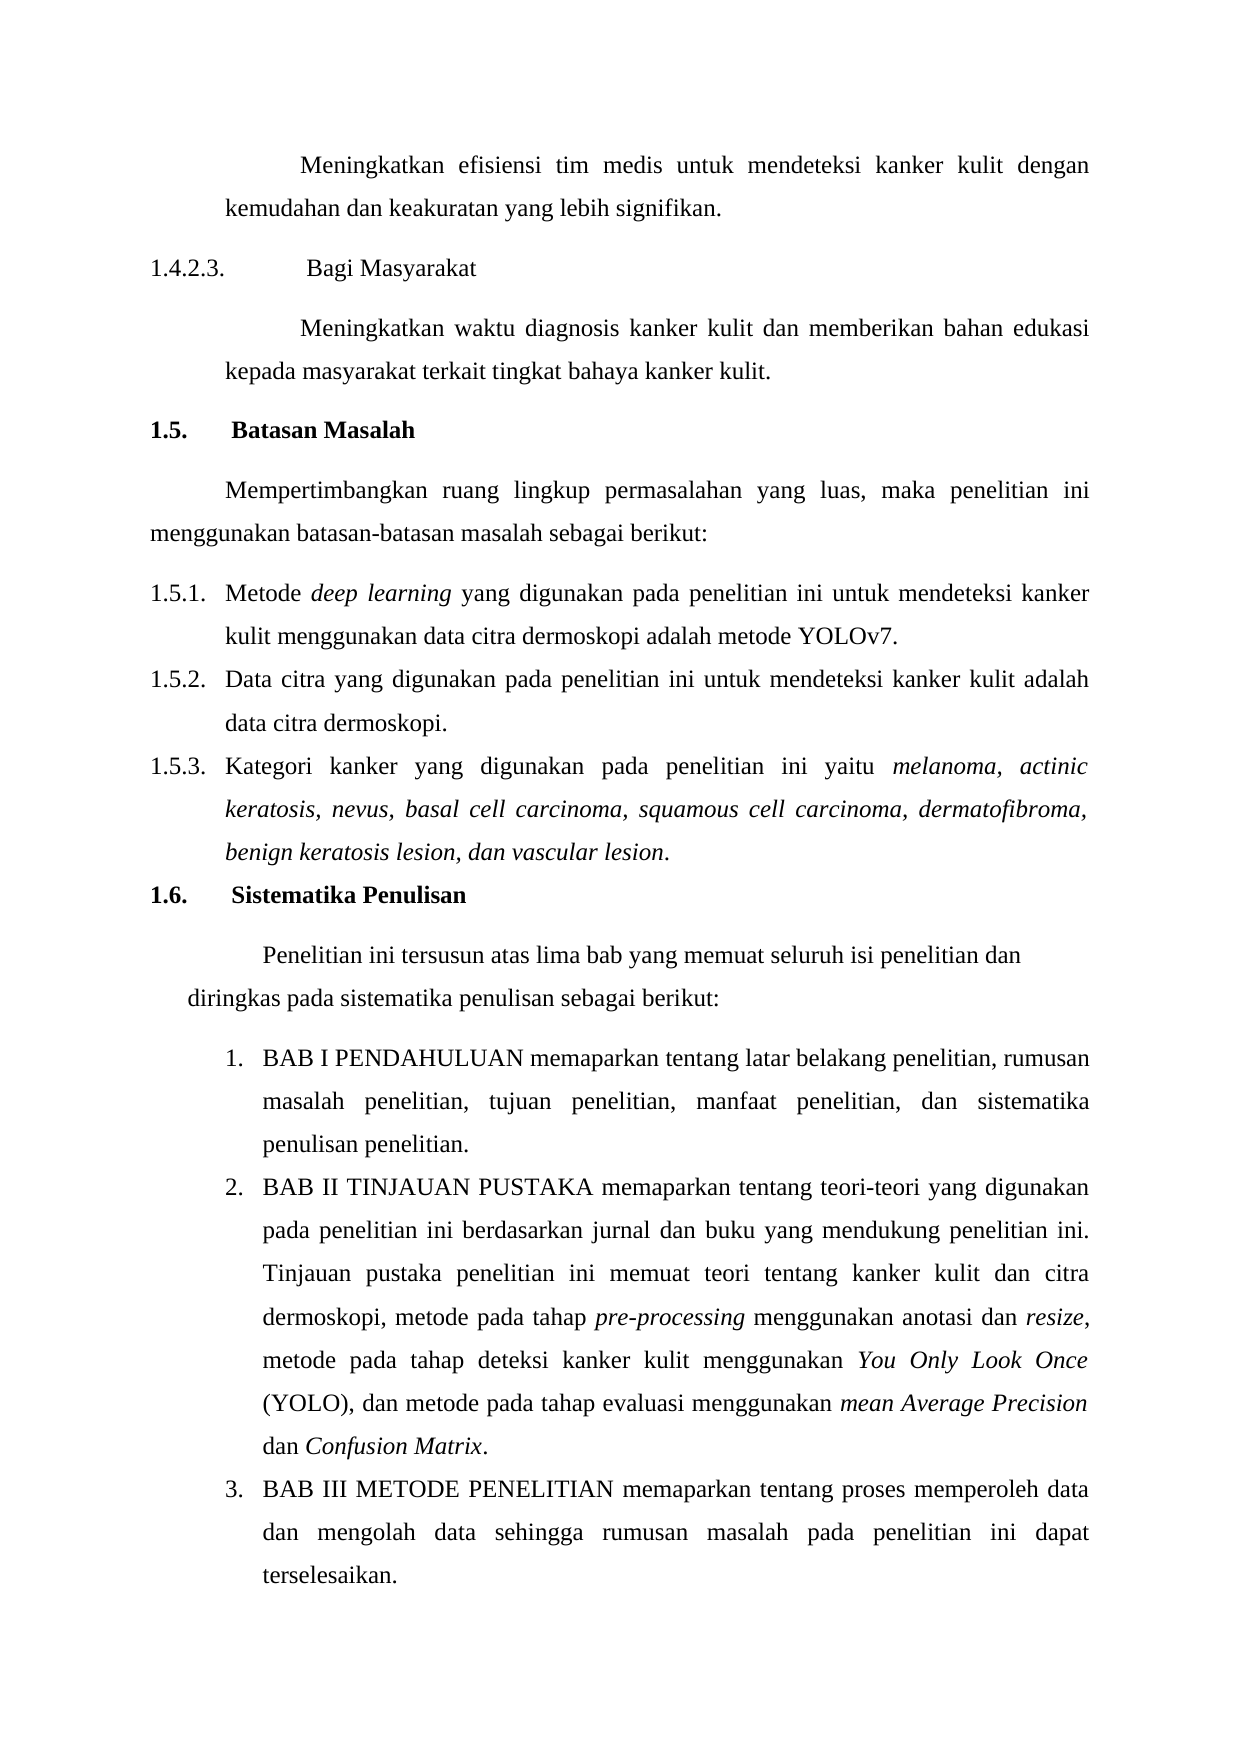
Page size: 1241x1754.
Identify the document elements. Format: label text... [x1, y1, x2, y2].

list Metode deep learning yang digunakan pada penelitian ini untuk mendeteksi kanker kulit menggunakan data citra dermoskopi adalah metode YOLOv7. [150, 578, 1090, 650]
list BAB I PENDAHULUAN memaparkan tentang latar belakang penelitian, rumusan masalah penelitian, tujuan penelitian, manfaat penelitian, dan sistematika penulisan penelitian. [225, 1043, 1090, 1158]
list Batasan Masalah [150, 416, 1090, 444]
list Data citra yang digunakan pada penelitian ini untuk mendeteksi kanker kulit adalah data citra dermoskopi. [150, 664, 1090, 736]
list Bagi Masyarakat [150, 253, 1090, 282]
list BAB II TINJAUAN PUSTAKA memaparkan tentang teori-teori yang digunakan pada penelitian ini berdasarkan jurnal dan buku yang mendukung penelitian ini. Tinjauan pustaka penelitian ini memuat teori tentang kanker kulit dan citra dermoskopi, metode pada tahap pre-processing menggunakan anotasi dan resize, metode pada tahap deteksi kanker kulit menggunakan You Only Look Once (YOLO), dan metode pada tahap evaluasi menggunakan mean Average Precision dan Confusion Matrix. [225, 1172, 1090, 1460]
text Meningkatkan waktu diagnosis kanker kulit dan memberikan bahan edukasi kepada masyarakat terkait tingkat bahaya kanker kulit. [225, 313, 1090, 384]
list BAB III METODE PENELITIAN memaparkan tentang proses memperoleh data dan mengolah data sehingga rumusan masalah pada penelitian ini dapat terselesaikan. [225, 1474, 1090, 1589]
list Sistematika Penulisan [150, 880, 1090, 909]
text Meningkatkan efisiensi tim medis untuk mendeteksi kanker kulit dengan kemudahan dan keakuratan yang lebih signifikan. [225, 150, 1090, 222]
text Penelitian ini tersusun atas lima bab yang memuat seluruh isi penelitian dan diringkas pada sistematika penulisan sebagai berikut: [187, 940, 1090, 1012]
list Kategori kanker yang digunakan pada penelitian ini yaitu melanoma, actinic keratosis, nevus, basal cell carcinoma, squamous cell carcinoma, dermatofibroma, benign keratosis lesion, dan vascular lesion. [150, 751, 1090, 866]
text Mempertimbangkan ruang lingkup permasalahan yang luas, maka penelitian ini menggunakan batasan-batasan masalah sebagai berikut: [150, 475, 1090, 547]
